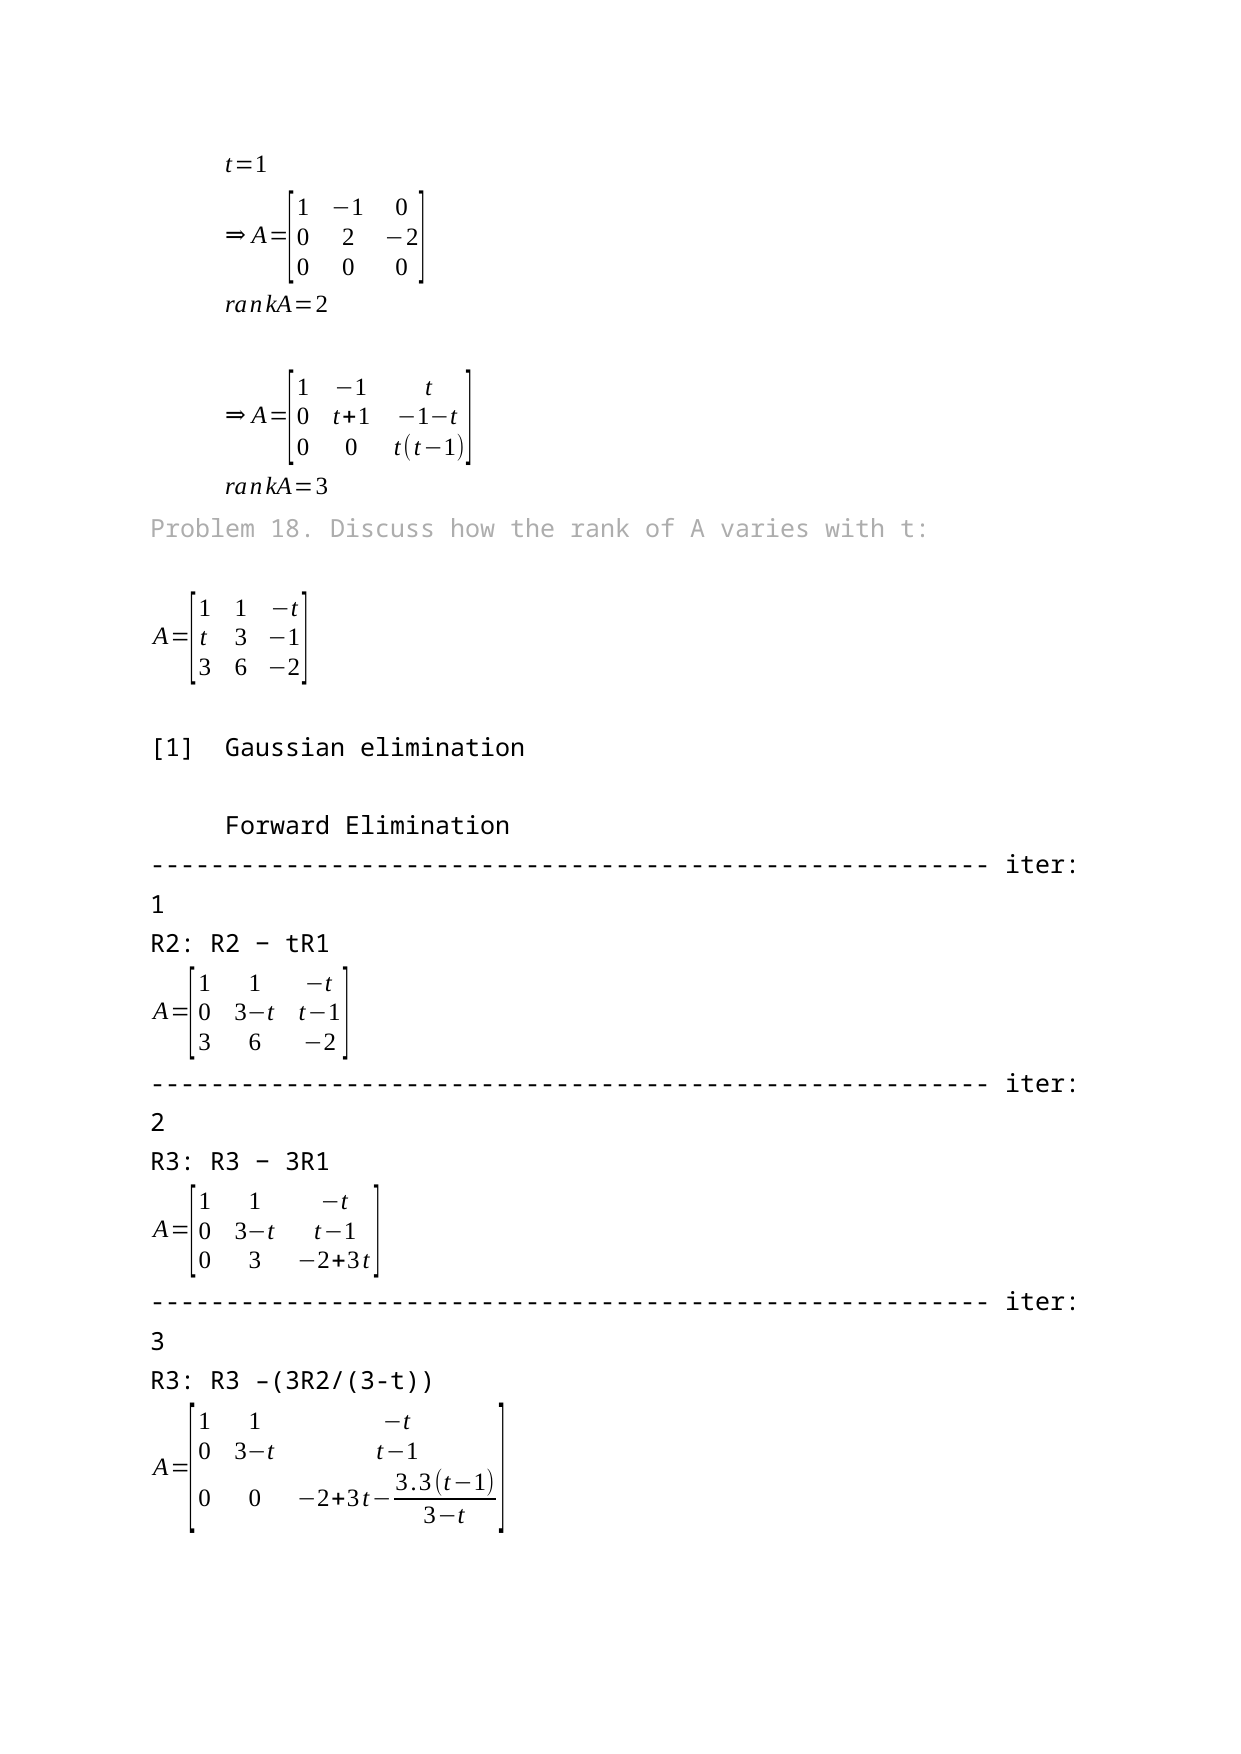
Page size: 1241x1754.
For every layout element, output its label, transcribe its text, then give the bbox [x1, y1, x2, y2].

text R3: R3 –(3R2/(3-t)) [150, 1362, 1090, 1396]
text Problem 18. Discuss how the rank of A varies with t: [150, 511, 1090, 545]
text R2: R2 − tR1 [150, 925, 1090, 959]
text R3: R3 − 3R1 [150, 1144, 1090, 1178]
text -------------------------------------------------------- iter: 1 [150, 847, 1090, 920]
text Forward Elimination [150, 808, 1090, 842]
text [1] Gaussian elimination [150, 729, 1090, 764]
text -------------------------------------------------------- iter: 2 [150, 1066, 1090, 1139]
text -------------------------------------------------------- iter: 3 [150, 1284, 1090, 1357]
